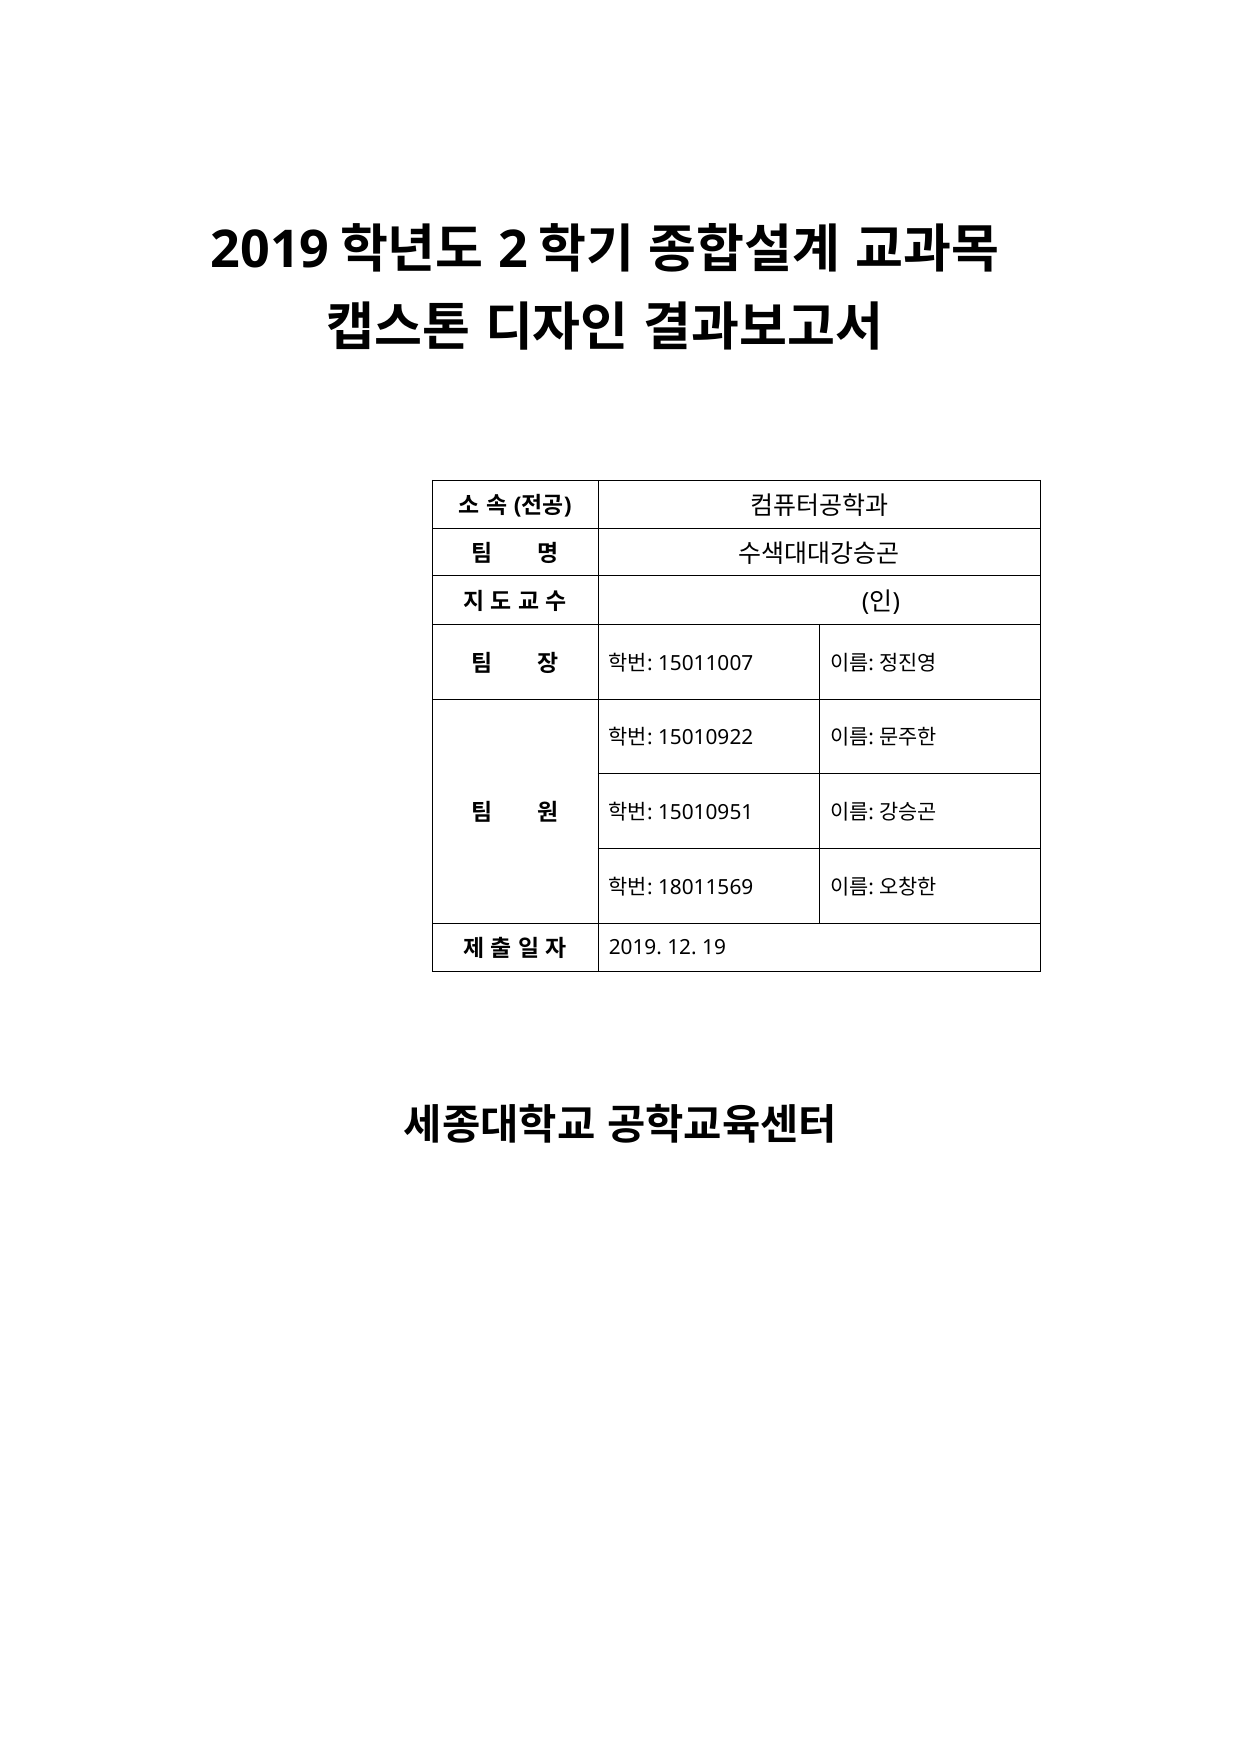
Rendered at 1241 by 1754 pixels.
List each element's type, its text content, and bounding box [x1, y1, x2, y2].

table_cell 학번: 15010922 [599, 700, 819, 773]
table_cell 지 도 교 수 [433, 576, 598, 624]
table_cell 팀 명 [433, 529, 598, 575]
table_header 컴퓨터공학과 [599, 481, 1040, 527]
table_cell 학번: 15010951 [599, 774, 819, 848]
table_cell 이름: 문주한 [820, 700, 1040, 773]
table_cell 팀 장 [433, 625, 598, 698]
table_cell 2019. 12. 19 [599, 924, 1040, 971]
text 세종대학교 공학교육센터 [177, 1091, 1063, 1151]
table_header 소 속 (전공) [433, 481, 598, 527]
table_cell 학번: 15011007 [599, 625, 819, 698]
table_cell 이름: 정진영 [820, 625, 1040, 698]
table_cell (인) [599, 576, 1040, 624]
table_cell 이름: 오창한 [820, 849, 1040, 923]
table_cell 학번: 18011569 [599, 849, 819, 923]
table_cell 팀 원 [433, 700, 598, 923]
text 2019학년도 2학기 종합설계 교과목 [177, 207, 1032, 282]
table_cell 이름: 강승곤 [820, 774, 1040, 848]
table_cell 수색대대강승곤 [599, 529, 1040, 575]
text 캡스톤 디자인 결과보고서 [177, 285, 1032, 360]
table_cell 제 출 일 자 [433, 924, 598, 971]
